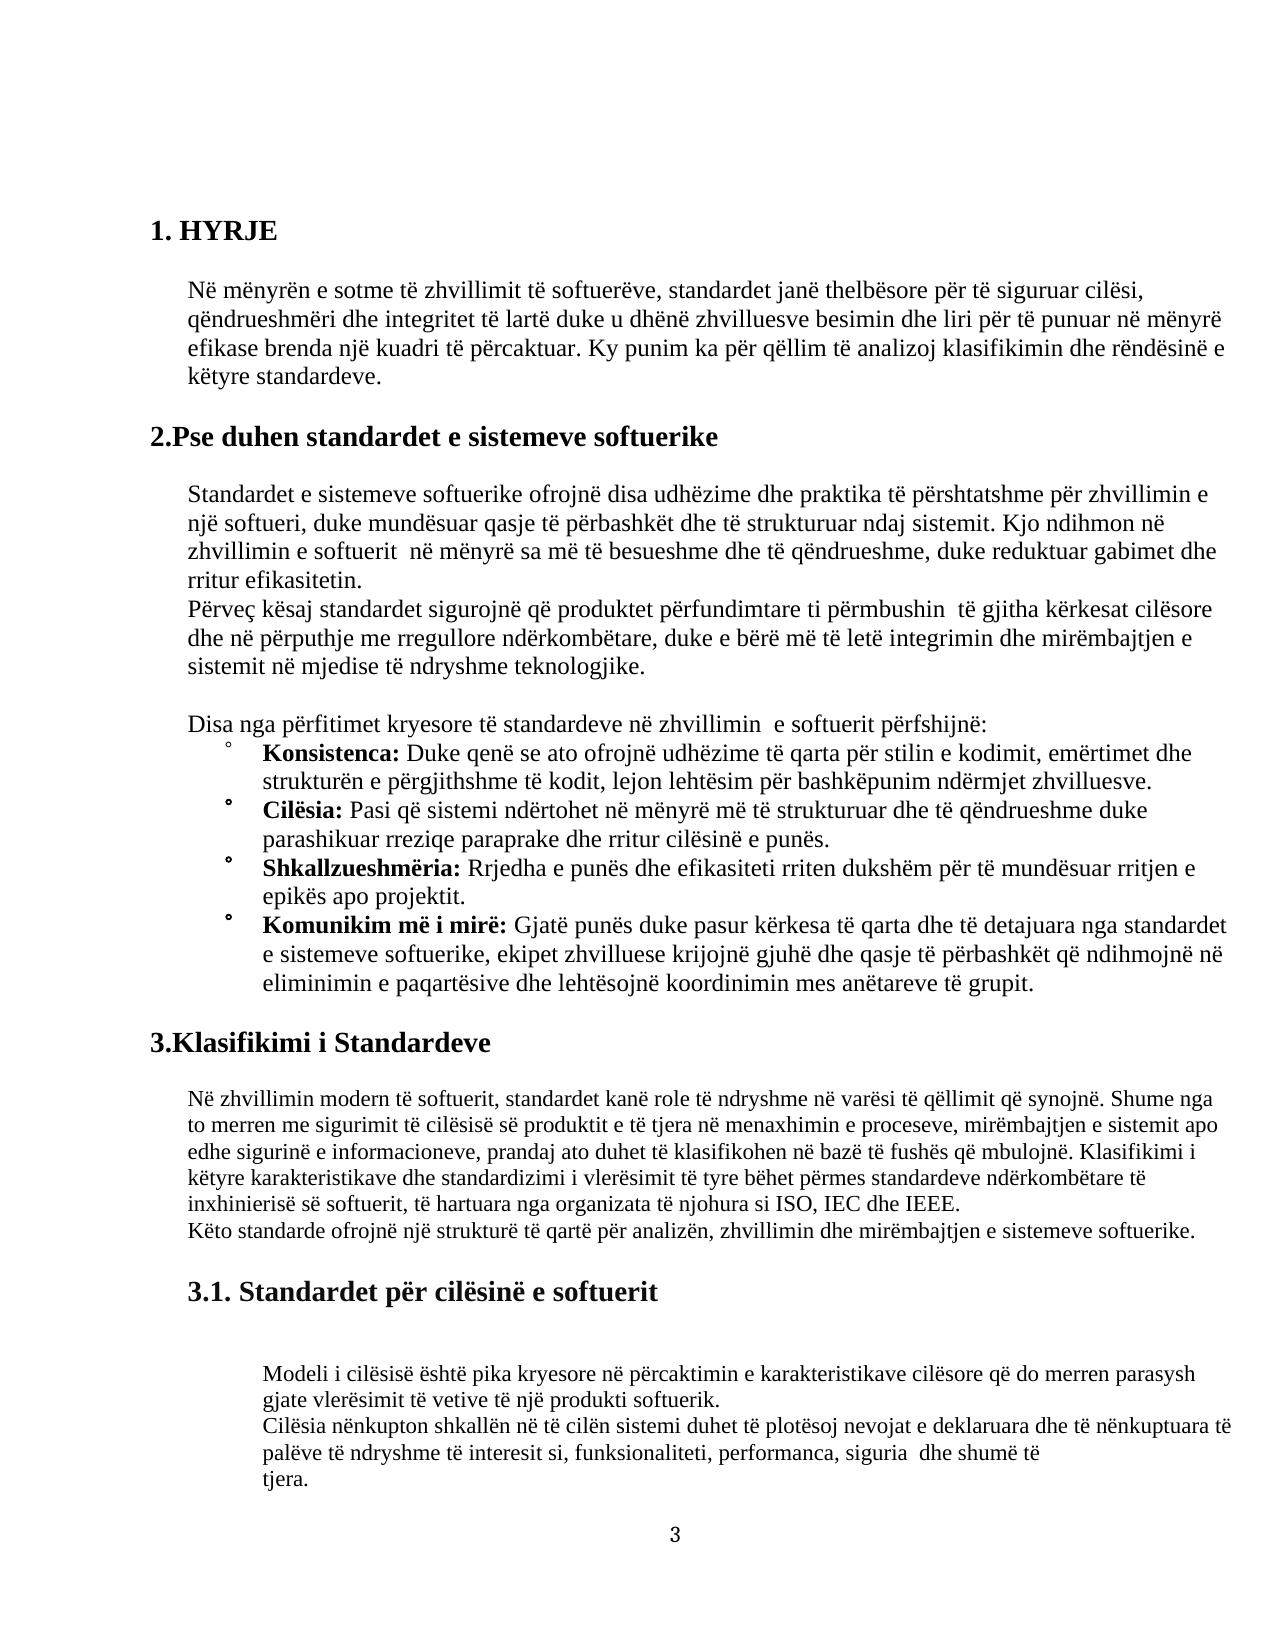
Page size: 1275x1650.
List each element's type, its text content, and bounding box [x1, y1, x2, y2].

text Në mënyrën e sotme të zhvillimit të softuerëve, standardet janë thelbësore për të siguruar cilësi, qëndrueshmëri dhe integritet të lartë duke u dhënë zhvilluesve besimin dhe liri për të punuar në mënyrë efikase brenda një kuadri të përcaktuar. Ky punim ka për qëllim të analizoj klasifikimin dhe rëndësinë e këtyre standardeve. [187, 275, 1237, 390]
subtitle 3.1. Standardet për cilësinë e softuerit [187, 1274, 1237, 1307]
list Konsistenca: Duke qenë se ato ofrojnë udhëzime të qarta për stilin e kodimit, emërtimet dhe strukturën e përgjithshme të kodit, lejon lehtësim për bashkëpunim ndërmjet zhvilluesve. [225, 738, 1237, 795]
text Standardet e sistemeve softuerike ofrojnë disa udhëzime dhe praktika të përshtatshme për zhvillimin e një softueri, duke mundësuar qasje të përbashkët dhe të strukturuar ndaj sistemit. Kjo ndihmon në zhvillimin e softuerit në mënyrë sa më të besueshme dhe të qëndrueshme, duke reduktuar gabimet dhe rritur efikasitetin. [187, 479, 1237, 594]
list Shkallzueshmëria: Rrjedha e punës dhe efikasiteti rriten dukshëm për të mundësuar rritjen e epikës apo projektit. [225, 853, 1237, 910]
text Në zhvillimin modern të softuerit, standardet kanë role të ndryshme në varësi të qëllimit që synojnë. Shume nga to merren me sigurimit të cilësisë së produktit e të tjera në menaxhimin e proceseve, mirëmbajtjen e sistemit apo edhe sigurinë e informacioneve, prandaj ato duhet të klasifikohen në bazë të fushës që mbulojnë. Klasifikimi i këtyre karakteristikave dhe standardizimi i vlerësimit të tyre bëhet përmes standardeve ndërkombëtare të inxhinierisë së softuerit, të hartuara nga organizata të njohura si ISO, IEC dhe IEEE. [187, 1085, 1237, 1217]
text Përveç kësaj standardet sigurojnë që produktet përfundimtare ti përmbushin të gjitha kërkesat cilësore dhe në përputhje me rregullore ndërkombëtare, duke e bërë më të letë integrimin dhe mirëmbajtjen e sistemit në mjedise të ndryshme teknologjike. [187, 594, 1237, 680]
subtitle 3.Klasifikimi i Standardeve [150, 1025, 1237, 1059]
list Komunikim më i mirë: Gjatë punës duke pasur kërkesa të qarta dhe të detajuara nga standardet e sistemeve softuerike, ekipet zhvilluese krijojnë gjuhë dhe qasje të përbashkët që ndihmojnë në eliminimin e paqartësive dhe lehtësojnë koordinimin mes anëtareve të grupit. [225, 910, 1237, 996]
subtitle 1. HYRJE [150, 213, 1237, 246]
text tjera. [262, 1465, 1237, 1492]
text Modeli i cilësisë është pika kryesore në përcaktimin e karakteristikave cilësore që do merren parasysh gjate vlerësimit të vetive të një produkti softuerik. [262, 1360, 1237, 1413]
text Cilësia nënkupton shkallën në të cilën sistemi duhet të plotësoj nevojat e deklaruara dhe të nënkuptuara të palëve të ndryshme të interesit si, funksionaliteti, performanca, siguria dhe shumë të [262, 1413, 1237, 1465]
list Cilësia: Pasi që sistemi ndërtohet në mënyrë më të strukturuar dhe të qëndrueshme duke parashikuar rreziqe paraprake dhe rritur cilësinë e punës. [225, 795, 1237, 853]
text Disa nga përfitimet kryesore të standardeve në zhvillimin e softuerit përfshijnë: [187, 709, 1237, 738]
text Këto standarde ofrojnë një strukturë të qartë për analizën, zhvillimin dhe mirëmbajtjen e sistemeve softuerike. [187, 1217, 1237, 1243]
subtitle 2.Pse duhen standardet e sistemeve softuerike [150, 419, 1237, 452]
